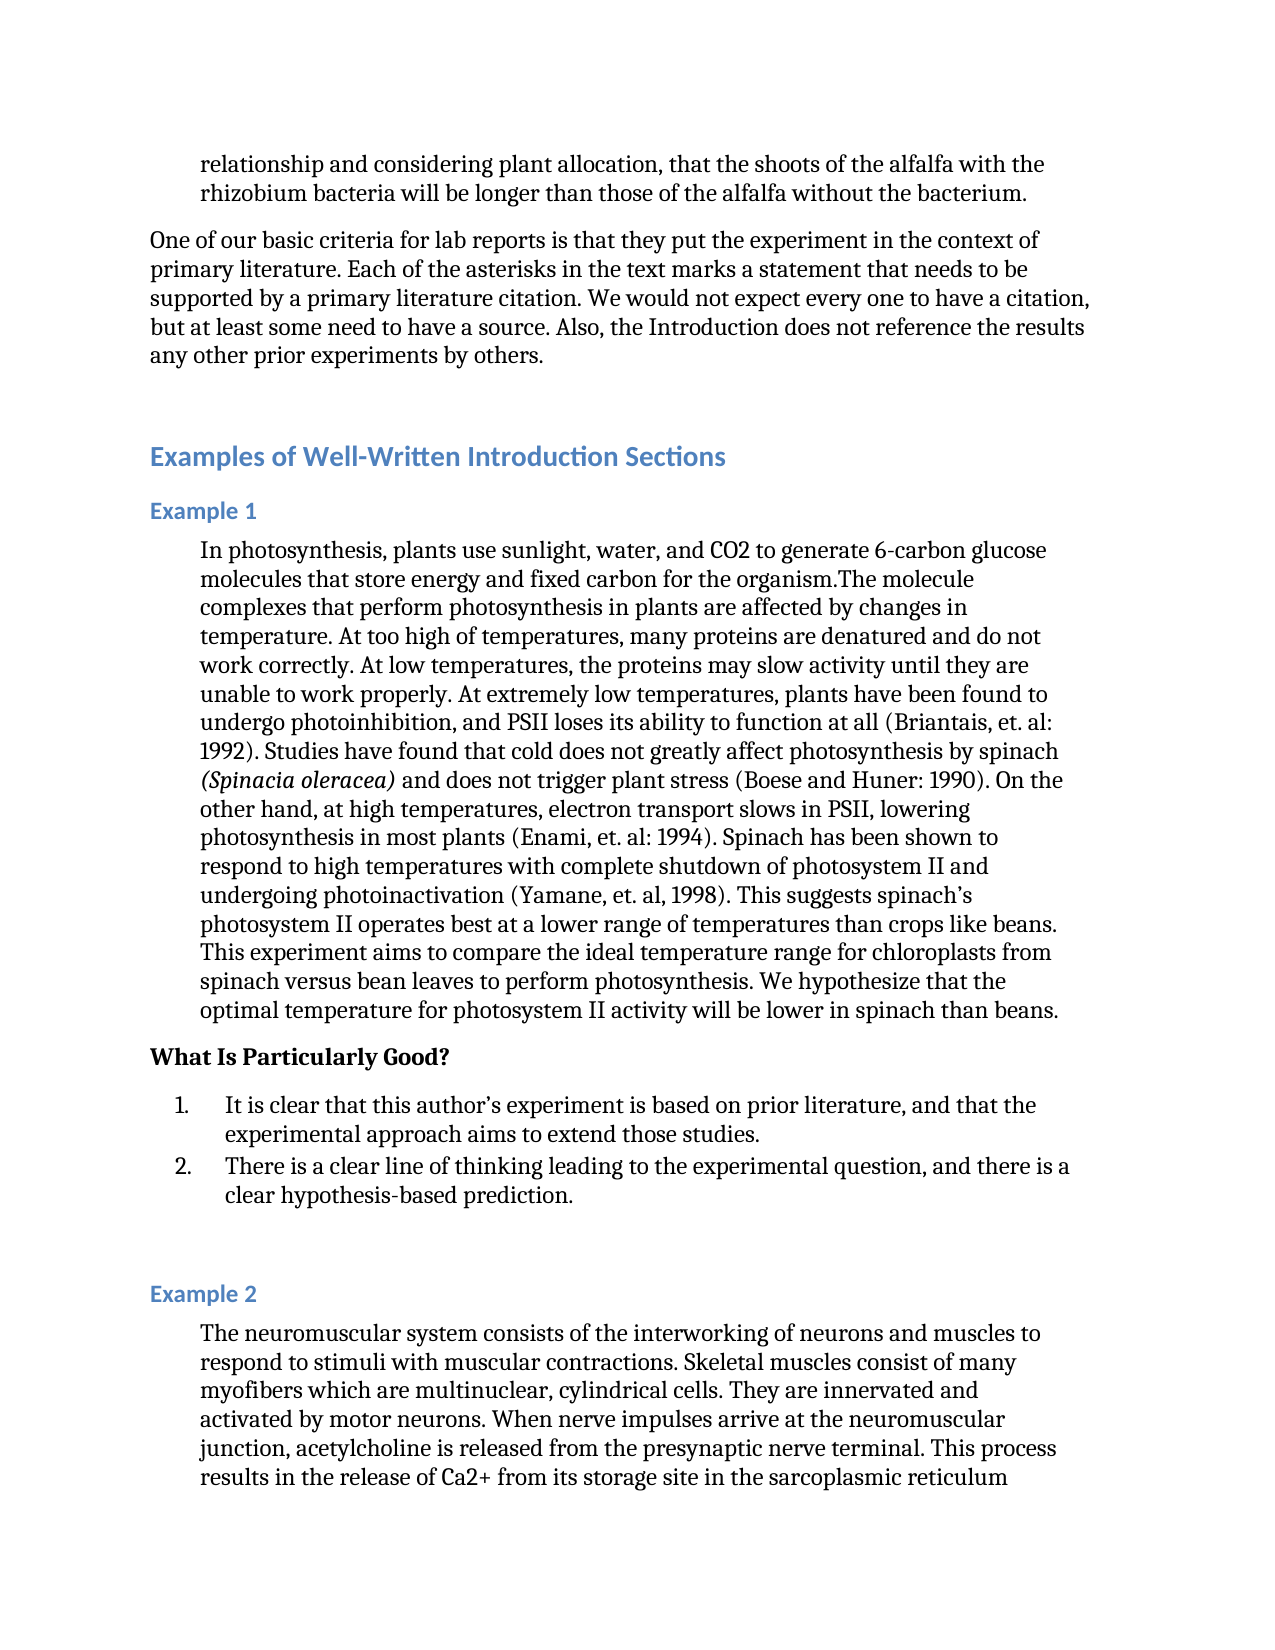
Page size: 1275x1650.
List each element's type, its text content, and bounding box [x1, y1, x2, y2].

list It is clear that this author’s experiment is based on prior literature, and that the experimental approach aims to extend those studies. [175, 1091, 1125, 1148]
subtitle Example 1 [150, 495, 1125, 525]
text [200, 150, 1075, 207]
subtitle Examples of Well-Written Introduction Sections [150, 438, 1125, 474]
text What Is Particularly Good? [150, 1043, 1125, 1072]
text In photosynthesis, plants use sunlight, water, and CO2 to generate 6-carbon glucose molecules that store energy and fixed carbon for the organism.The molecule complexes that perform photosynthesis in plants are affected by changes in temperature. At too high of temperatures, many proteins are denatured and do not work correctly. At low temperatures, the proteins may slow activity until they are unable to work properly. At extremely low temperatures, plants have been found to undergo photoinhibition, and PSII loses its ability to function at all (Briantais, et. al: 1992). Studies have found that cold does not greatly affect photosynthesis by spinach (Spinacia oleracea) and does not trigger plant stress (Boese and Huner: 1990). On the other hand, at high temperatures, electron transport slows in PSII, lowering photosynthesis in most plants (Enami, et. al: 1994). Spinach has been shown to respond to high temperatures with complete shutdown of photosystem II and undergoing photoinactivation (Yamane, et. al, 1998). This suggests spinach’s photosystem II operates best at a lower range of temperatures than crops like beans. This experiment aims to compare the ideal temperature range for chloroplasts from spinach versus bean leaves to perform photosynthesis. We hypothesize that the optimal temperature for photosystem II activity will be lower in spinach than beans. [200, 536, 1075, 1024]
subtitle Example 2 [150, 1278, 1125, 1308]
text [200, 1319, 1075, 1491]
list There is a clear line of thinking leading to the experimental question, and there is a clear hypothesis-based prediction. [175, 1152, 1125, 1209]
text One of our basic criteria for lab reports is that they put the experiment in the context of primary literature. Each of the asterisks in the text marks a statement that needs to be supported by a primary literature citation. We would not expect every one to have a citation, but at least some need to have a source. Also, the Introduction does not reference the results any other prior experiments by others. [150, 226, 1125, 370]
